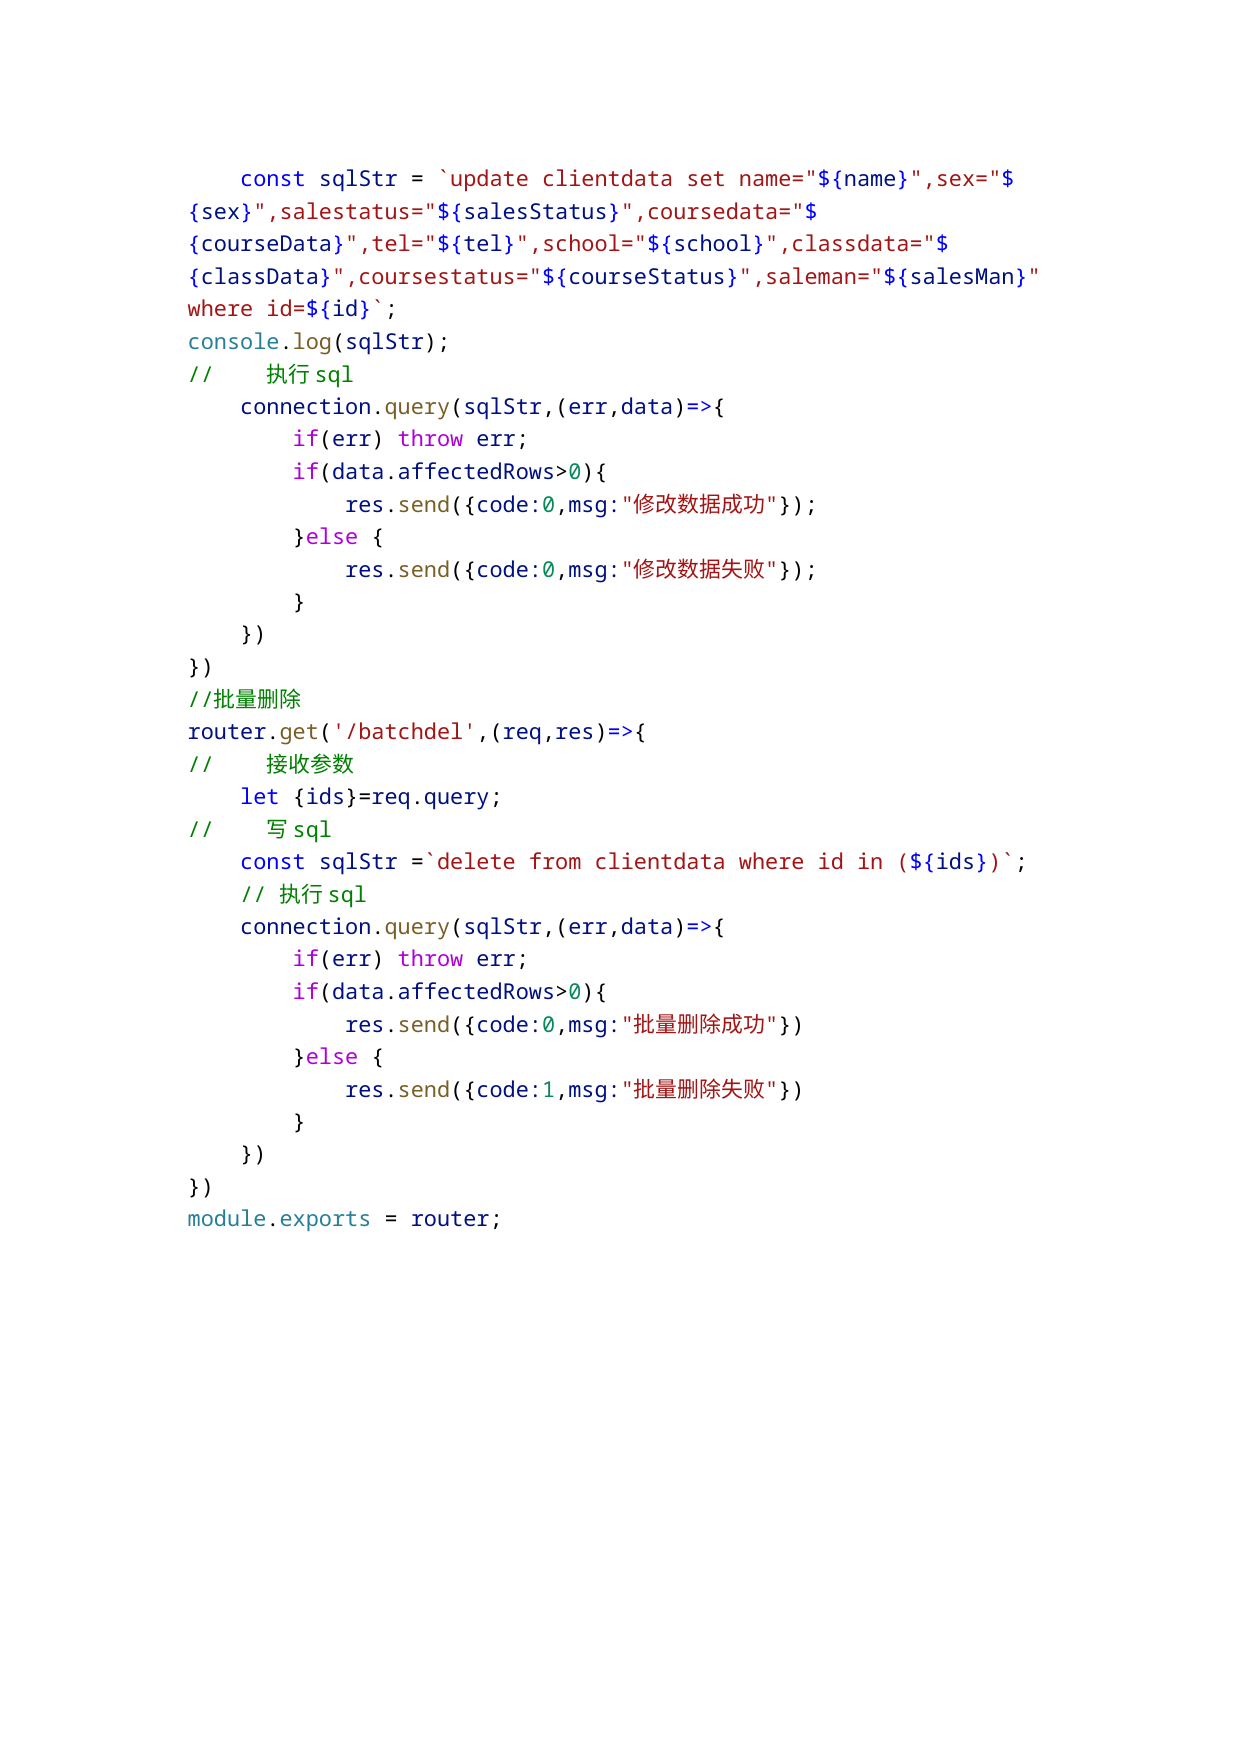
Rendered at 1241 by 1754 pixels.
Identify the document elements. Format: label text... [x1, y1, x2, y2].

text res.send({code:0,msg:"批量删除成功"}) [187, 1007, 1053, 1039]
text if(err) throw err; [187, 942, 1053, 974]
text router.get('/batchdel',(req,res)=>{ [187, 714, 1053, 747]
text if(data.affectedRows>0){ [187, 454, 1053, 487]
text }) [187, 1137, 1053, 1169]
text }) [187, 617, 1053, 649]
text }) [187, 649, 1053, 682]
text connection.query(sqlStr,(err,data)=>{ [187, 389, 1053, 422]
text console.log(sqlStr); [187, 324, 1053, 357]
text }) [187, 1169, 1053, 1202]
text // 写sql [187, 812, 1053, 844]
text res.send({code:0,msg:"修改数据失败"}); [187, 552, 1053, 584]
text } [187, 1104, 1053, 1137]
text const sqlStr =`delete from clientdata where id in (${ids})`; [187, 844, 1053, 877]
text //批量删除 [187, 682, 1053, 714]
text // 执行sql [187, 357, 1053, 389]
text // 执行sql [187, 877, 1053, 909]
text res.send({code:0,msg:"修改数据成功"}); [187, 487, 1053, 519]
text }else { [187, 519, 1053, 552]
text if(data.affectedRows>0){ [187, 974, 1053, 1007]
text const sqlStr = `update clientdata set name="${name}",sex="${sex}",salestatus="${salesStatus}",coursedata="${courseData}",tel="${tel}",school="${school}",classdata="${classData}",coursestatus="${courseStatus}",saleman="${salesMan}" where id=${id}`; [187, 162, 1053, 324]
text res.send({code:1,msg:"批量删除失败"}) [187, 1072, 1053, 1104]
text }else { [187, 1039, 1053, 1072]
text connection.query(sqlStr,(err,data)=>{ [187, 909, 1053, 942]
text // 接收参数 [187, 747, 1053, 779]
text } [187, 584, 1053, 617]
text module.exports = router; [187, 1202, 1053, 1234]
text let {ids}=req.query; [187, 779, 1053, 812]
text if(err) throw err; [187, 422, 1053, 454]
